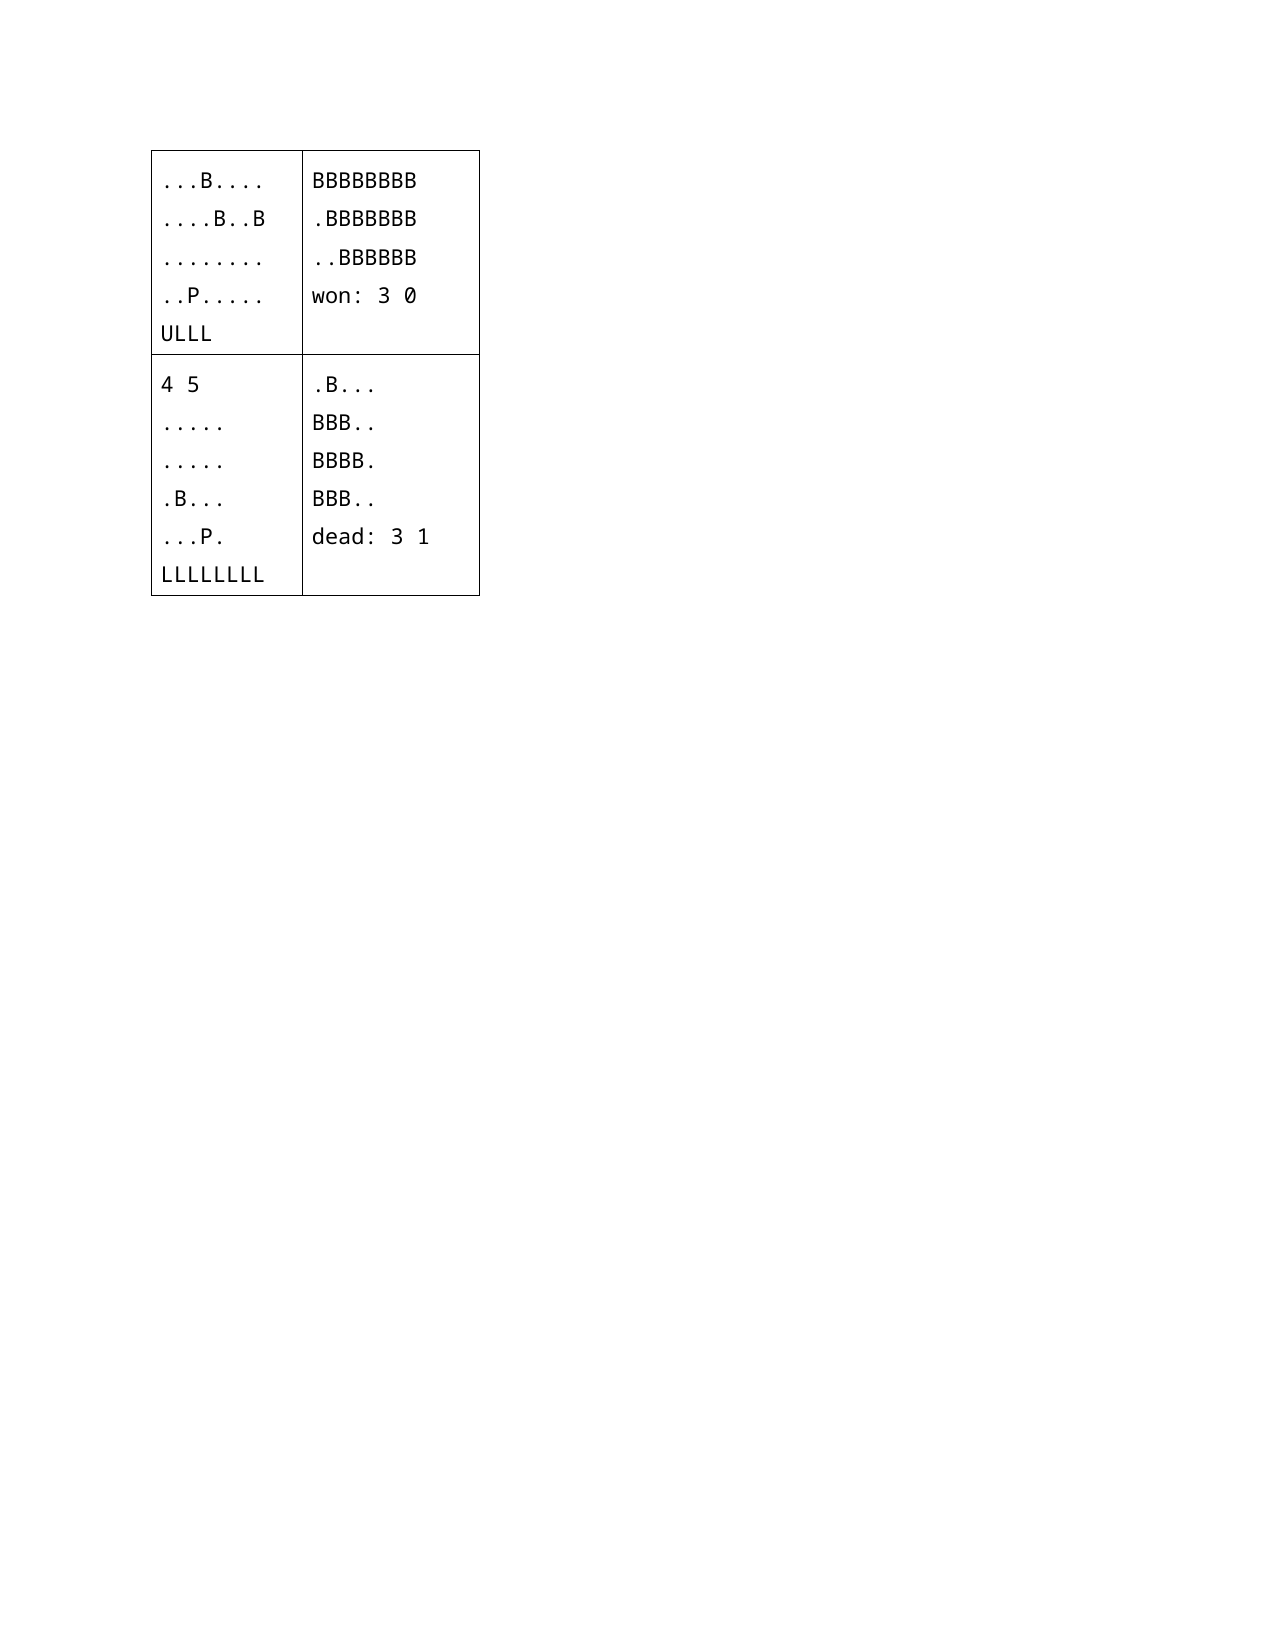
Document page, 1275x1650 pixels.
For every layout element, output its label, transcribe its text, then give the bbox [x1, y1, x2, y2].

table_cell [303, 151, 479, 353]
table_cell 4 5 ..... ..... .B... ...P. LLLLLLLL [152, 355, 302, 595]
table_cell .B... BBB.. BBBB. BBB.. dead: 3 1 [303, 355, 479, 595]
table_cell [152, 151, 302, 353]
